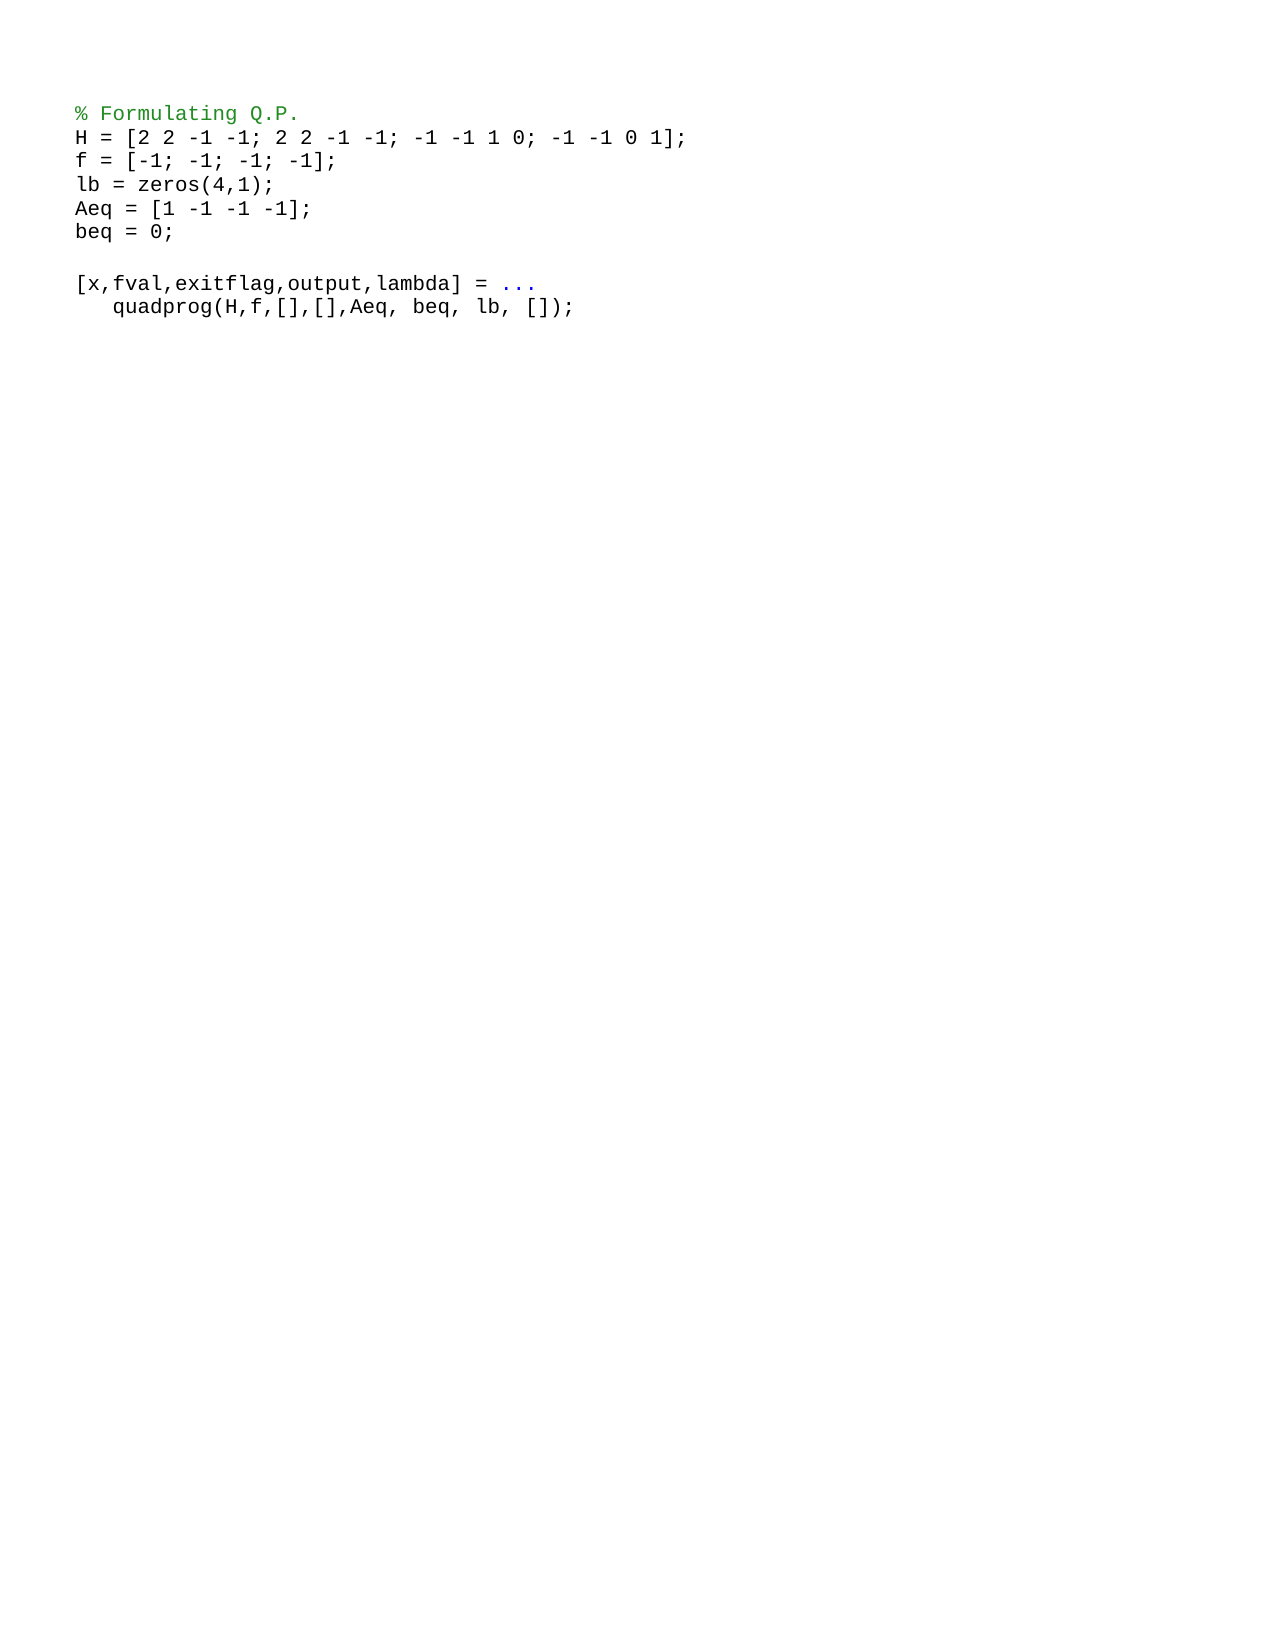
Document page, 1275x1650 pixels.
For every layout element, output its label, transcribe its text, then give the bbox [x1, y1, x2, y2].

text [x,fval,exitflag,output,lambda] = ... [75, 273, 1200, 297]
text Aeq = [1 -1 -1 -1]; [75, 198, 1200, 221]
text beq = 0; [75, 221, 1200, 245]
text H = [2 2 -1 -1; 2 2 -1 -1; -1 -1 1 0; -1 -1 0 1]; [75, 127, 1200, 150]
text lb = zeros(4,1); [75, 174, 1200, 198]
text % Formulating Q.P. [75, 103, 1200, 127]
text f = [-1; -1; -1; -1]; [75, 150, 1200, 174]
text quadprog(H,f,[],[],Aeq, beq, lb, []); [75, 297, 1200, 320]
